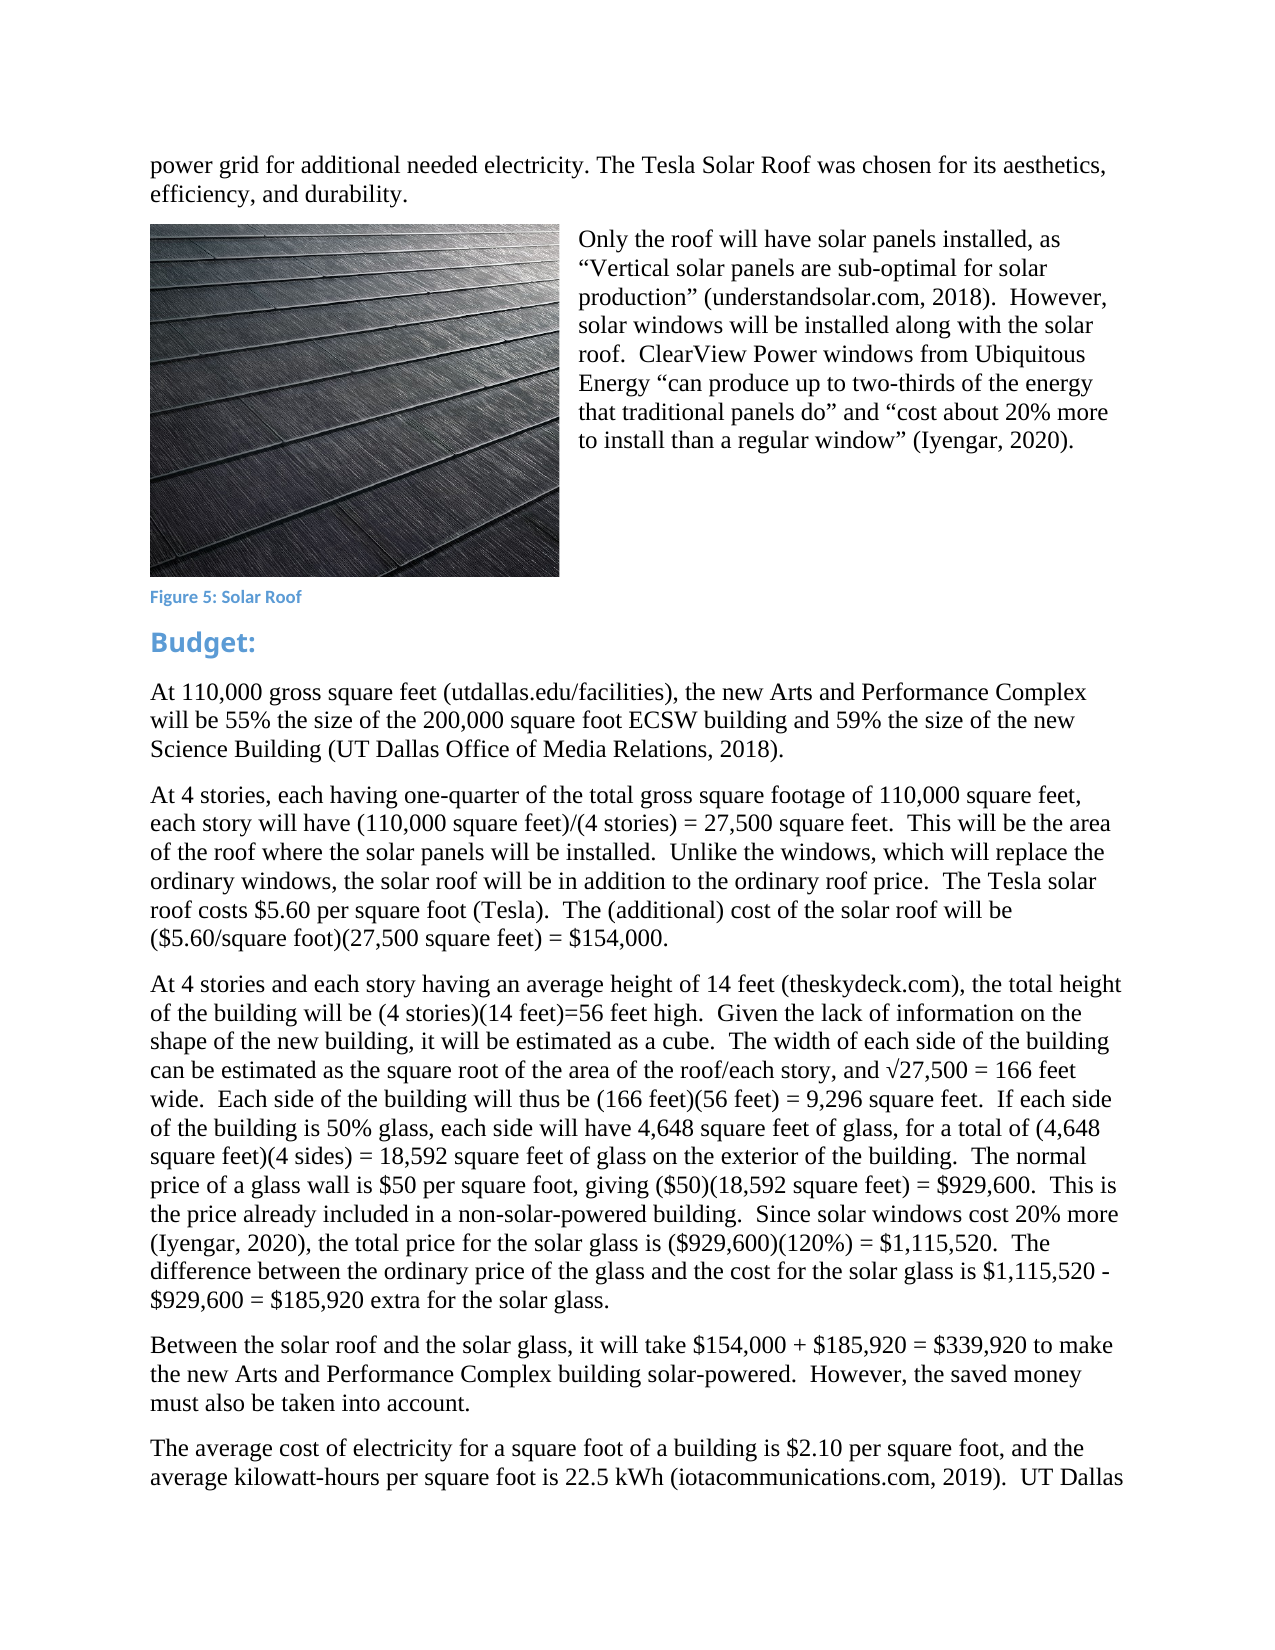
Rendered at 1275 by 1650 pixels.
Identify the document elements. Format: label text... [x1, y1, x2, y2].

text At 110,000 gross square feet (utdallas.edu/facilities), the new Arts and Performance Complex will be 55% the size of the 200,000 square foot ECSW building and 59% the size of the new Science Building (UT Dallas Office of Media Relations, 2018). [150, 677, 1125, 763]
text Between the solar roof and the solar glass, it will take $154,000 + $185,920 = $339,920 to make the new Arts and Performance Complex building solar-powered. However, the saved money must also be taken into account. [150, 1331, 1125, 1417]
text At 4 stories, each having one-quarter of the total gross square footage of 110,000 square feet, each story will have (110,000 square feet)/(4 stories) = 27,500 square feet. This will be the area of the roof where the solar panels will be installed. Unlike the windows, which will replace the ordinary windows, the solar roof will be in addition to the ordinary roof price. The Tesla solar roof costs $5.60 per square foot (Tesla). The (additional) cost of the solar roof will be ($5.60/square foot)(27,500 square feet) = $154,000. [150, 780, 1125, 952]
picture [150, 224, 560, 577]
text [150, 1433, 1125, 1491]
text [150, 150, 1125, 207]
text Only the roof will have solar panels installed, as “Vertical solar panels are sub-optimal for solar production” (understandsolar.com, 2018). However, solar windows will be installed along with the solar roof. ClearView Power windows from Ubiquitous Energy “can produce up to two-thirds of the energy that traditional panels do” and “cost about 20% more to install than a regular window” (Iyengar, 2020). [560, 224, 1125, 454]
text At 4 stories and each story having an average height of 14 feet (theskydeck.com), the total height of the building will be (4 stories)(14 feet)=56 feet high. Given the lack of information on the shape of the new building, it will be estimated as a cube. The width of each side of the building can be estimated as the square root of the area of the roof/each story, and √27,500 = 166 feet wide. Each side of the building will thus be (166 feet)(56 feet) = 9,296 square feet. If each side of the building is 50% glass, each side will have 4,648 square feet of glass, for a total of (4,648 square feet)(4 sides) = 18,592 square feet of glass on the exterior of the building. The normal price of a glass wall is $50 per square foot, giving ($50)(18,592 square feet) = $929,600. This is the price already included in a non-solar-powered building. Since solar windows cost 20% more (Iyengar, 2020), the total price for the solar glass is ($929,600)(120%) = $1,115,520. The difference between the ordinary price of the glass and the cost for the solar glass is $1,115,520 - $929,600 = $185,920 extra for the solar glass. [150, 969, 1125, 1314]
text Budget: [150, 623, 1125, 660]
